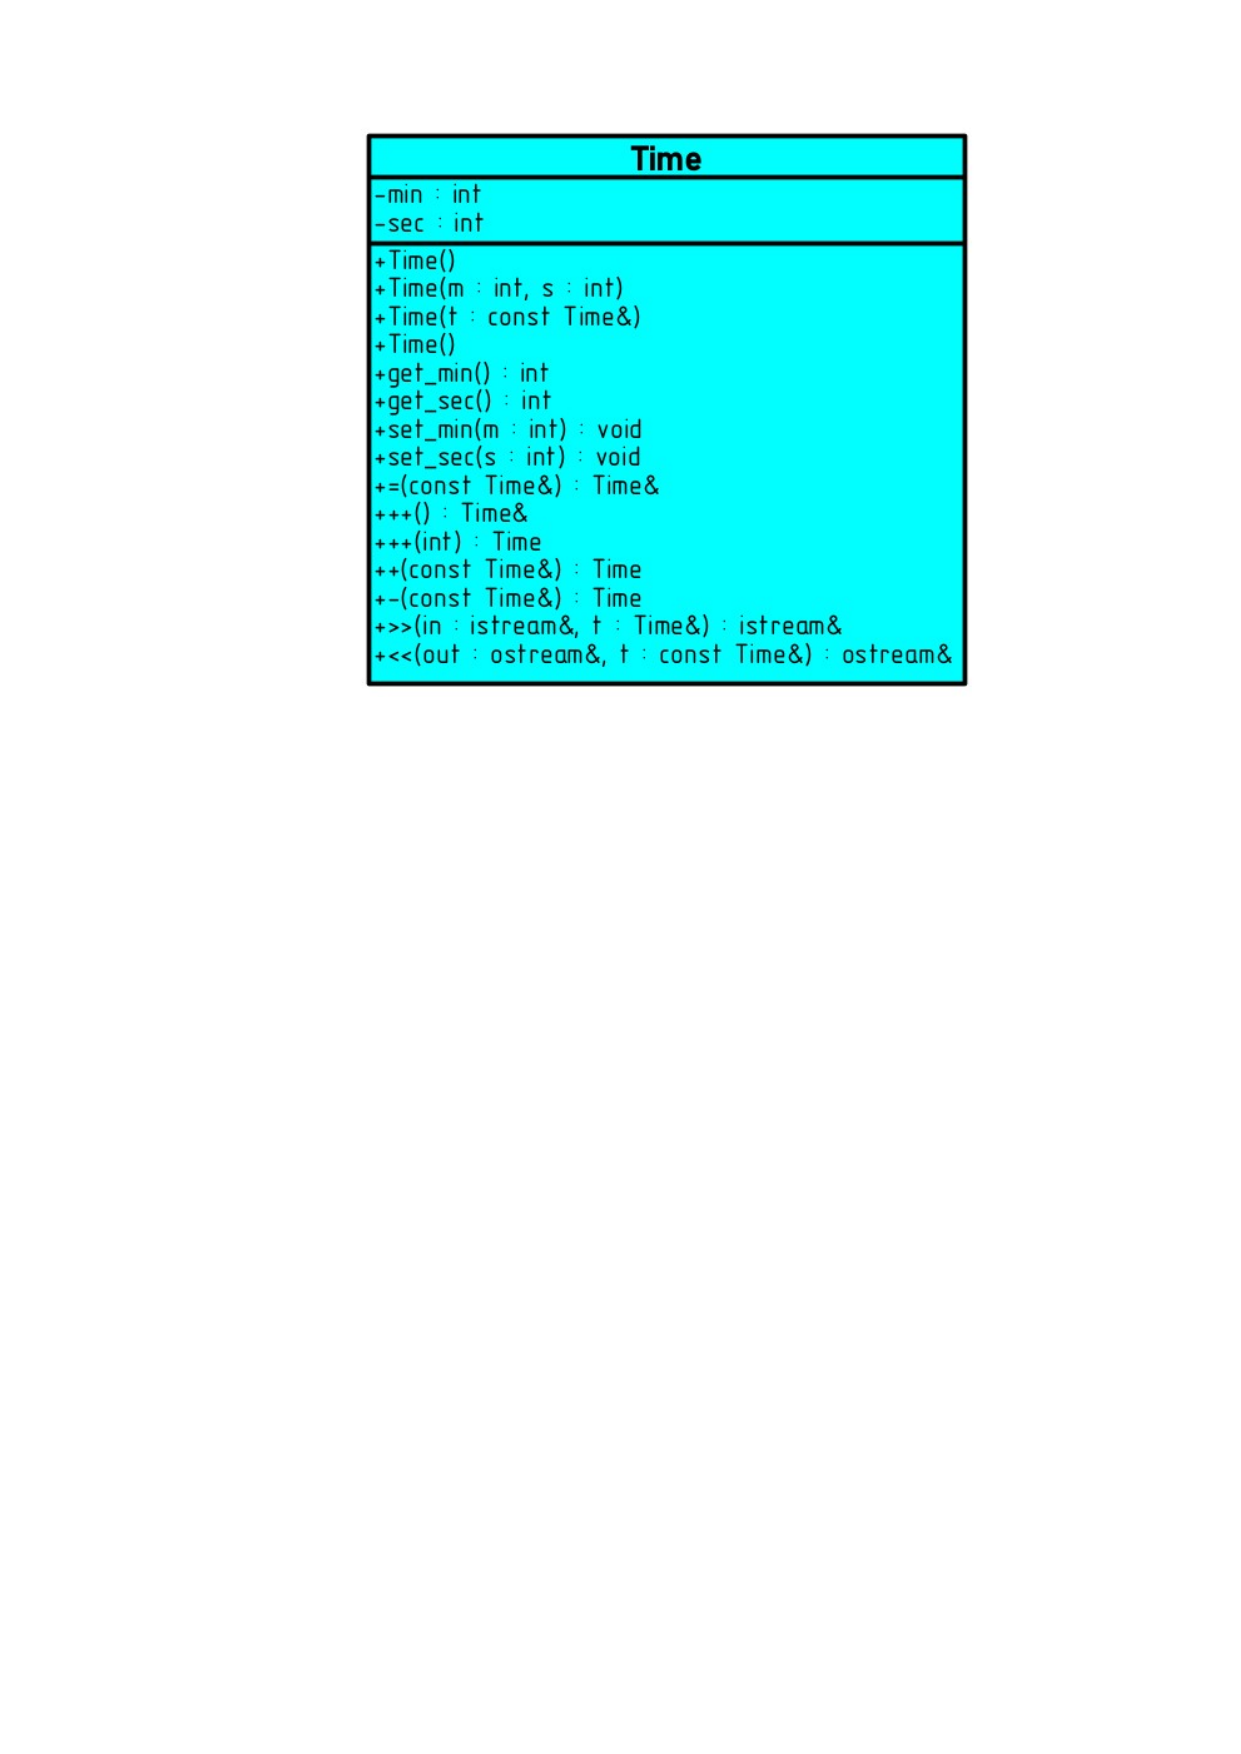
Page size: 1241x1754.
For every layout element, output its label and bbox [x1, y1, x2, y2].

picture [352, 118, 977, 697]
